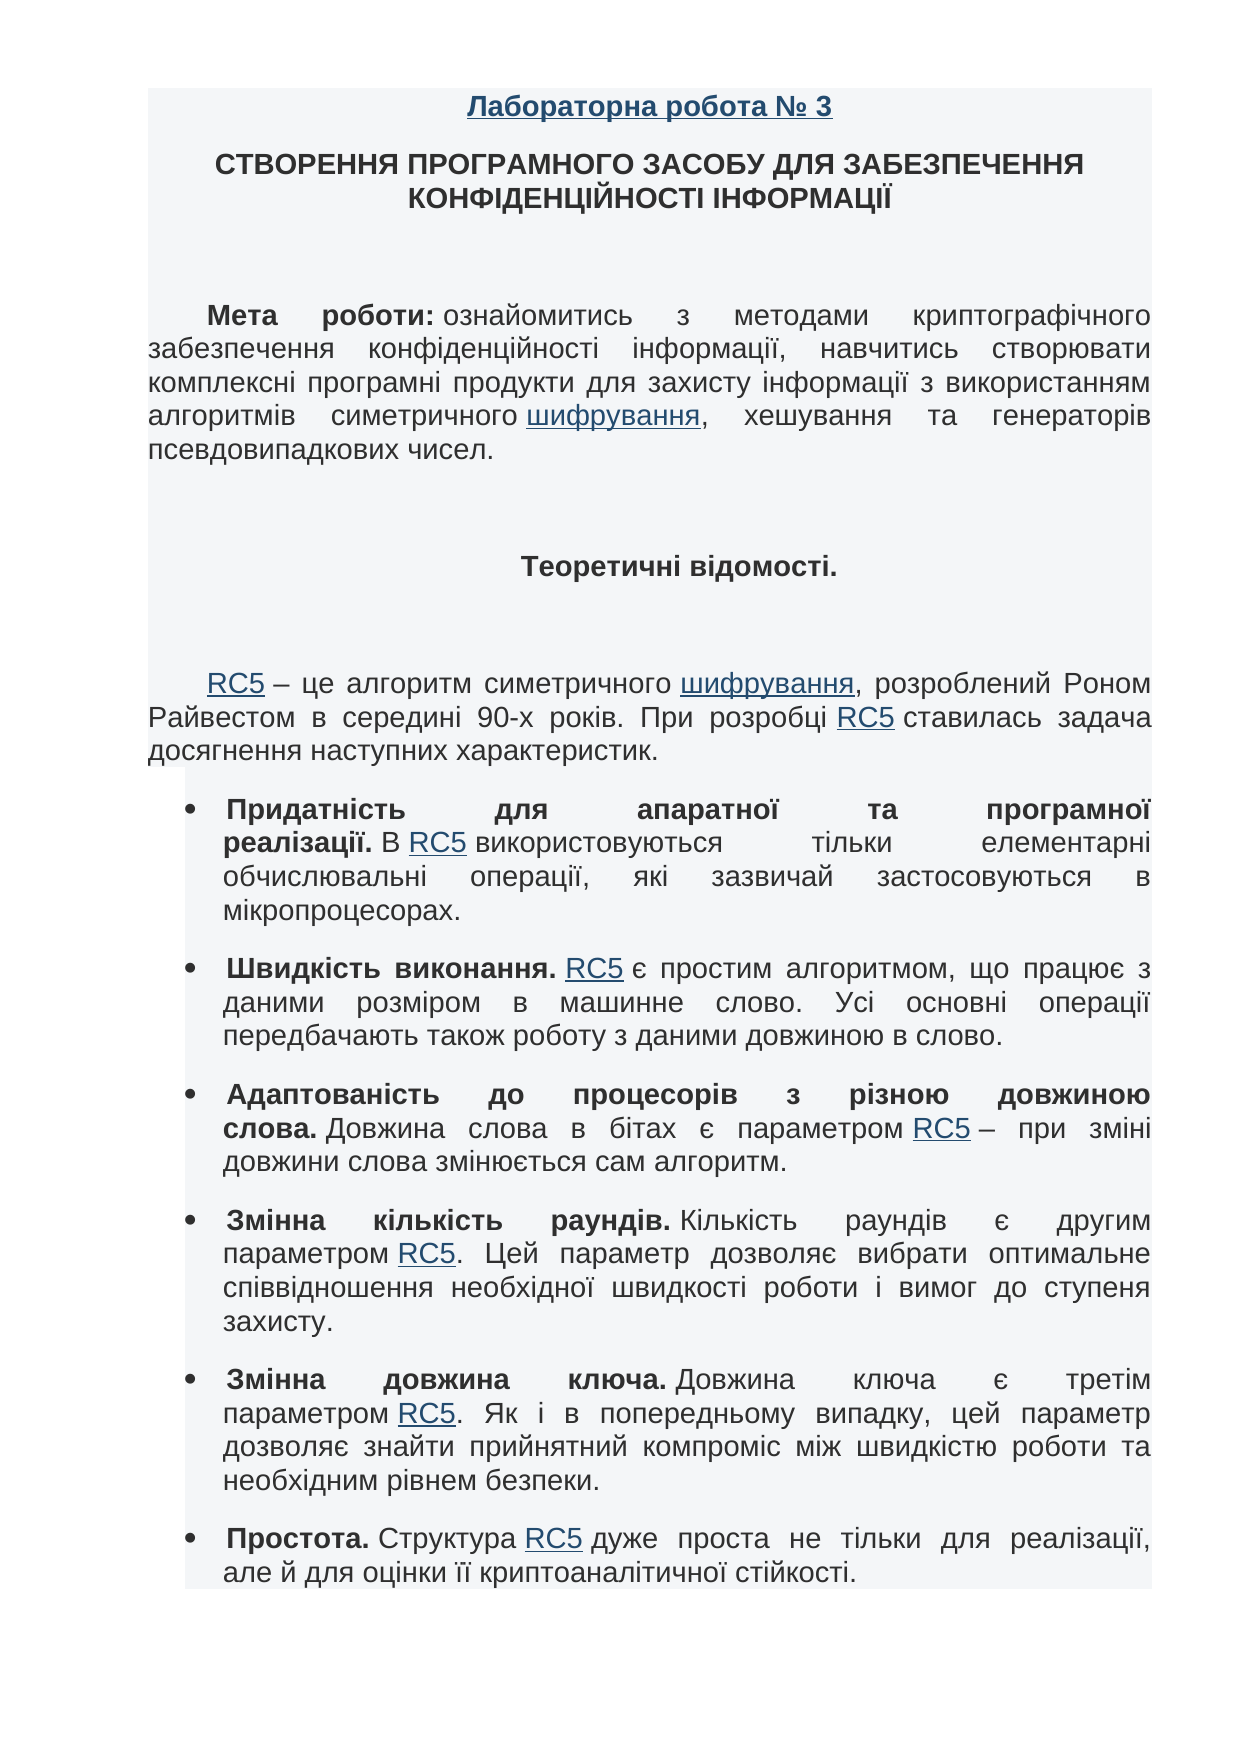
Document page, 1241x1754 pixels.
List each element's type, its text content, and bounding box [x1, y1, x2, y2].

text RC5 – це алгоритм симетричного шифрування, розроблений Роном Райвестом в середині 90-х років. При розробці RC5 ставилась задача досягнення наступних характеристик. [148, 666, 1152, 767]
text СТВОРЕННЯ ПРОГРАМНОГО ЗАСОБУ ДЛЯ ЗАБЕЗПЕЧЕННЯ КОНФІДЕНЦІЙНОСТІ ІНФОРМАЦІЇ [148, 147, 1152, 214]
text  Швидкість виконання. RC5 є простим алгоритмом, що працює з даними розміром в машинне слово. Усі основні операції передбачають також роботу з даними довжиною в слово. [185, 951, 1152, 1052]
text  Простота. Структура RC5 дуже проста не тільки для реалізації, але й для оцінки її криптоаналітичної стійкості. [185, 1521, 1152, 1589]
text  Змінна довжина ключа. Довжина ключа є третім параметром RC5. Як і в попередньому випадку, цей параметр дозволяє знайти прийнятний компроміс між швидкістю роботи та необхідним рівнем безпеки. [185, 1362, 1152, 1496]
text  Придатність для апаратної та програмної реалізації. В RC5 використовуються тільки елементарні обчислювальні операції, які зазвичай застосовуються в мікропроцесорах. [185, 792, 1152, 926]
text Мета роботи: ознайомитись з методами криптографічного забезпечення конфіденційності інформації, навчитись створювати комплексні програмні продукти для захисту інформації з використанням алгоритмів симетричного шифрування, хешування та генераторів псевдовипадкових чисел. [148, 298, 1152, 465]
text  Змінна кількість раундів. Кількість раундів є другим параметром RC5. Цей параметр дозволяє вибрати оптимальне співвідношення необхідної швидкості роботи і вимог до ступеня захисту. [185, 1203, 1152, 1337]
text  Адаптованість до процесорів з різною довжиною слова. Довжина слова в бітах є параметром RC5 – при зміні довжини слова змінюється сам алгоритм. [185, 1077, 1152, 1178]
text Лабораторна робота № 3 [148, 88, 1152, 122]
text Теоретичні відомості. [148, 549, 1152, 582]
